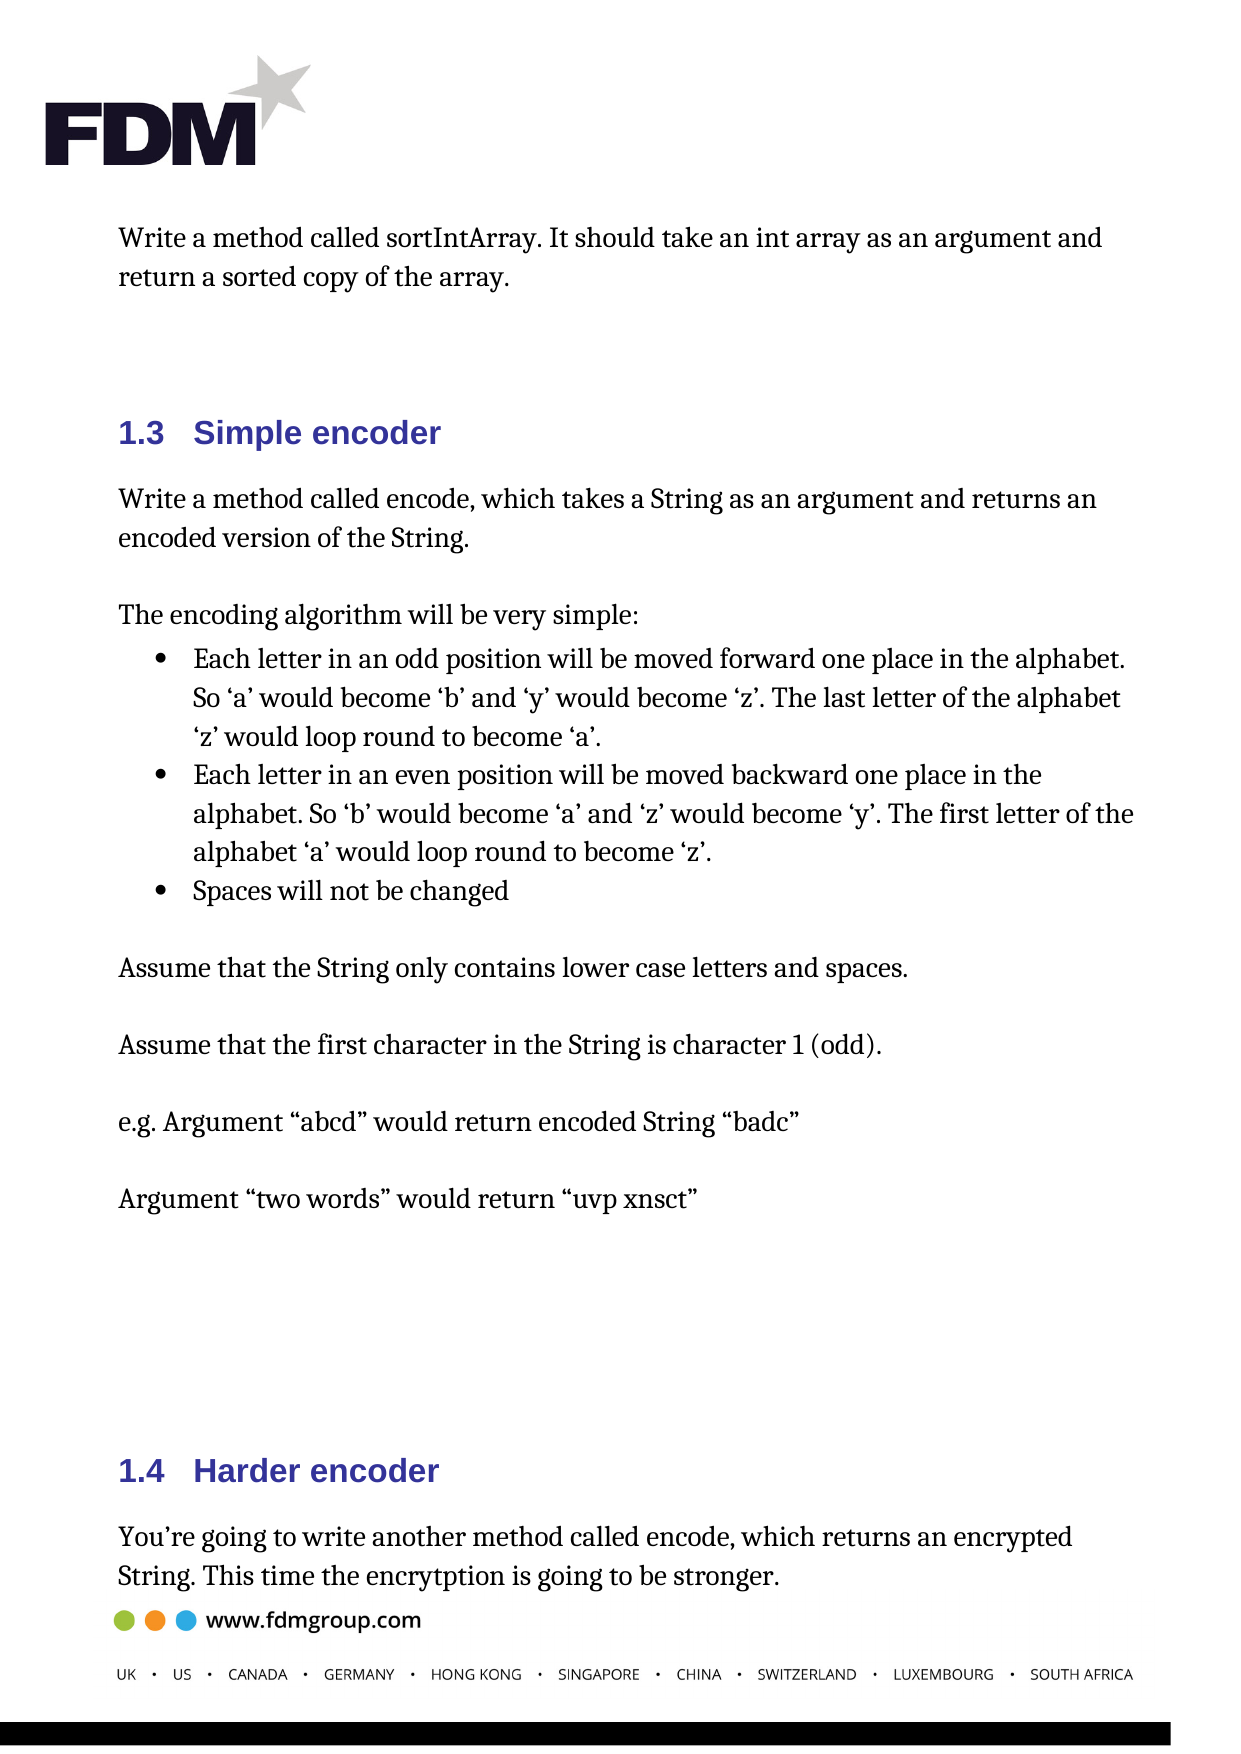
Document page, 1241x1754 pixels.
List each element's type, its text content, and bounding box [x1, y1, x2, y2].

text Argument “two words” would return “uvp xnsct” [118, 1182, 1146, 1216]
text The encoding algorithm will be very simple: [118, 598, 1146, 631]
list Each letter in an even position will be moved backward one place in the alphabet. So ‘b’ would become ‘a’ and ‘z’ would become ‘y’. The first letter of the alphabet ‘a’ would loop round to become ‘z’. [156, 758, 1146, 869]
subtitle Harder encoder [118, 1451, 1146, 1489]
picture [93, 1589, 1155, 1699]
text e.g. Argument “abcd” would return encoded String “badc” [118, 1105, 1146, 1139]
subtitle Simple encoder [118, 413, 1146, 452]
text Write a method called encode, which takes a String as an argument and returns an encoded version of the String. [118, 482, 1146, 554]
picture [45, 55, 311, 165]
text You’re going to write another method called encode, which returns an encrypted String. This time the encrytption is going to be stronger. [118, 1520, 1146, 1592]
text Assume that the first character in the String is character 1 (odd). [118, 1028, 1146, 1062]
list Each letter in an odd position will be moved forward one place in the alphabet. So ‘a’ would become ‘b’ and ‘y’ would become ‘z’. The last letter of the alphabet ‘z’ would loop round to become ‘a’. [156, 643, 1146, 753]
list Spaces will not be changed [156, 874, 1146, 907]
text Assume that the String only contains lower case letters and spaces. [118, 951, 1146, 984]
text Write a method called sortIntArray. It should take an int array as an argument and return a sorted copy of the array. [118, 221, 1146, 293]
